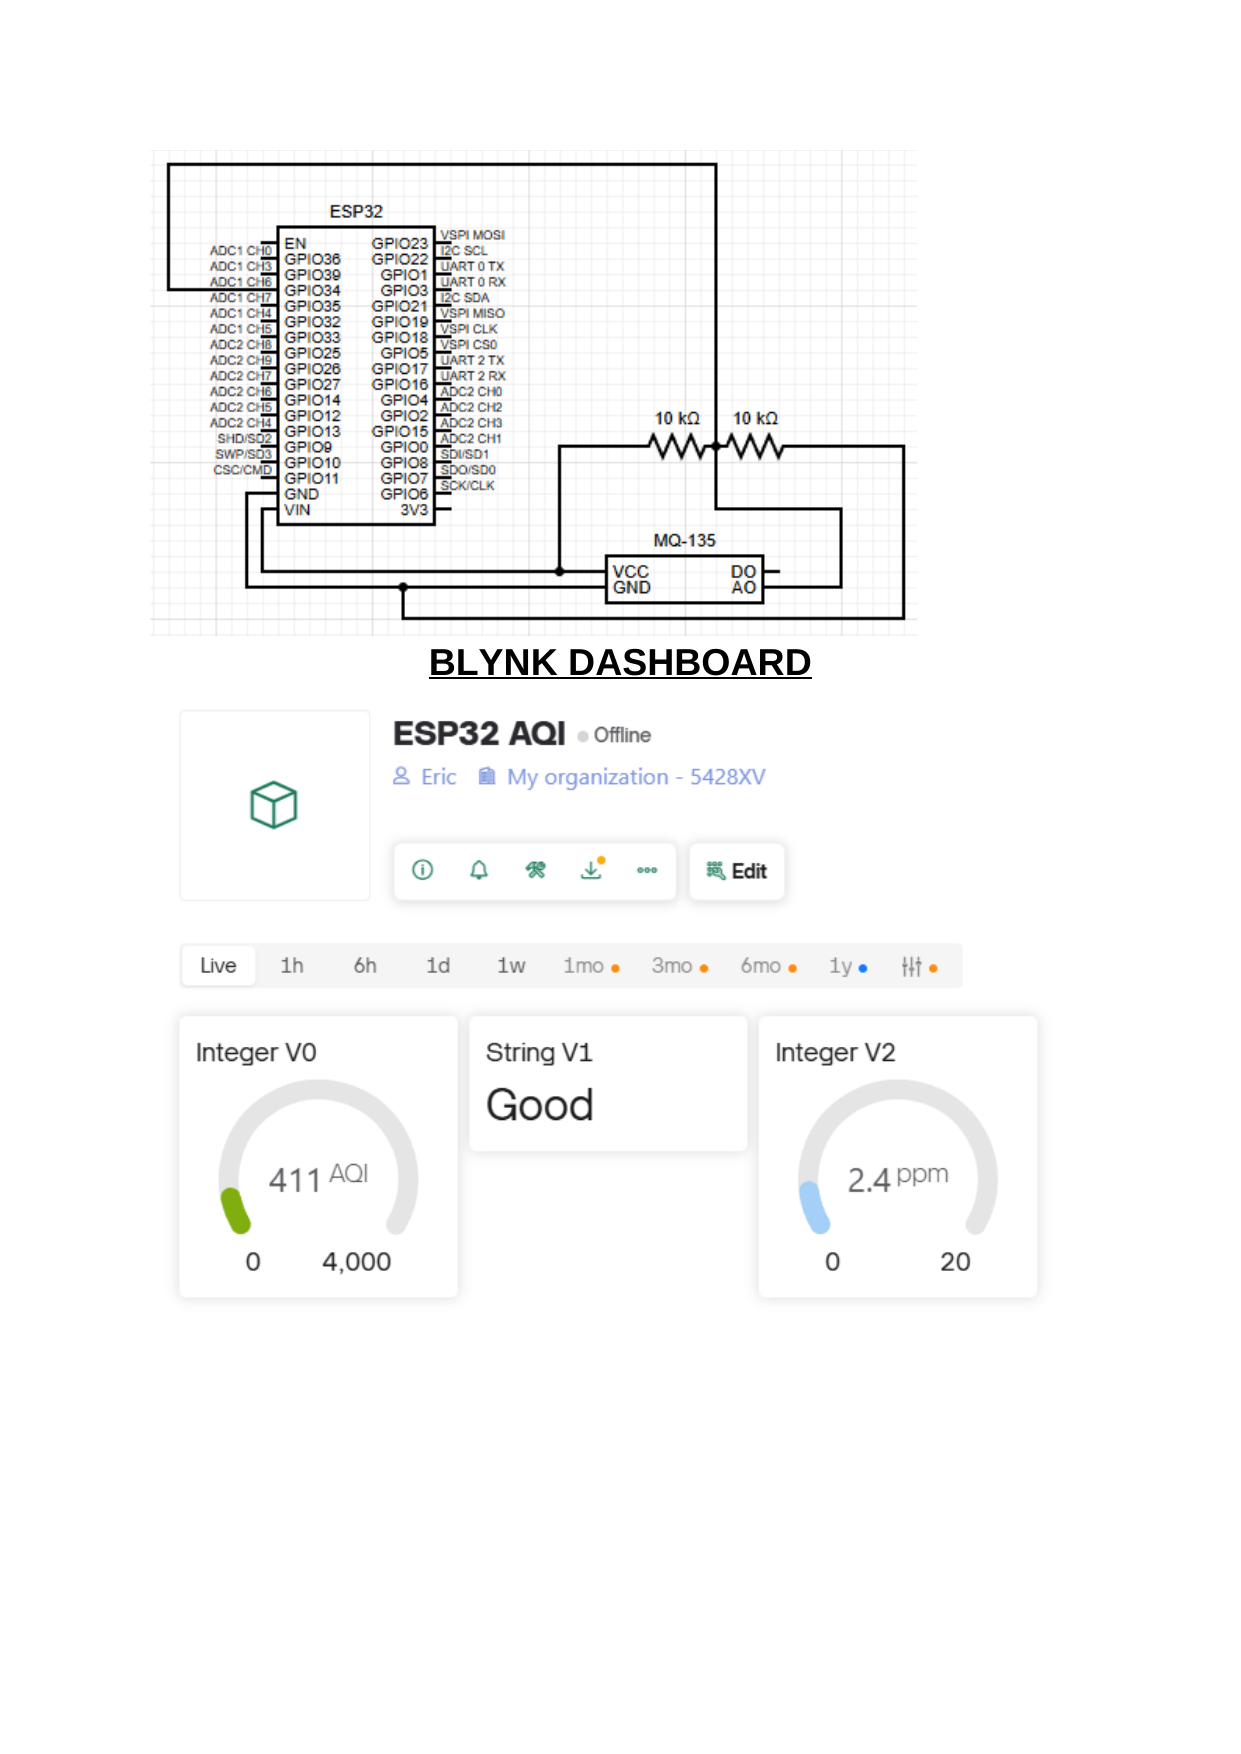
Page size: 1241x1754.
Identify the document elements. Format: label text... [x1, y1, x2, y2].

picture [150, 689, 1091, 1365]
picture [150, 150, 918, 636]
text BLYNK DASHBOARD [150, 640, 1090, 683]
